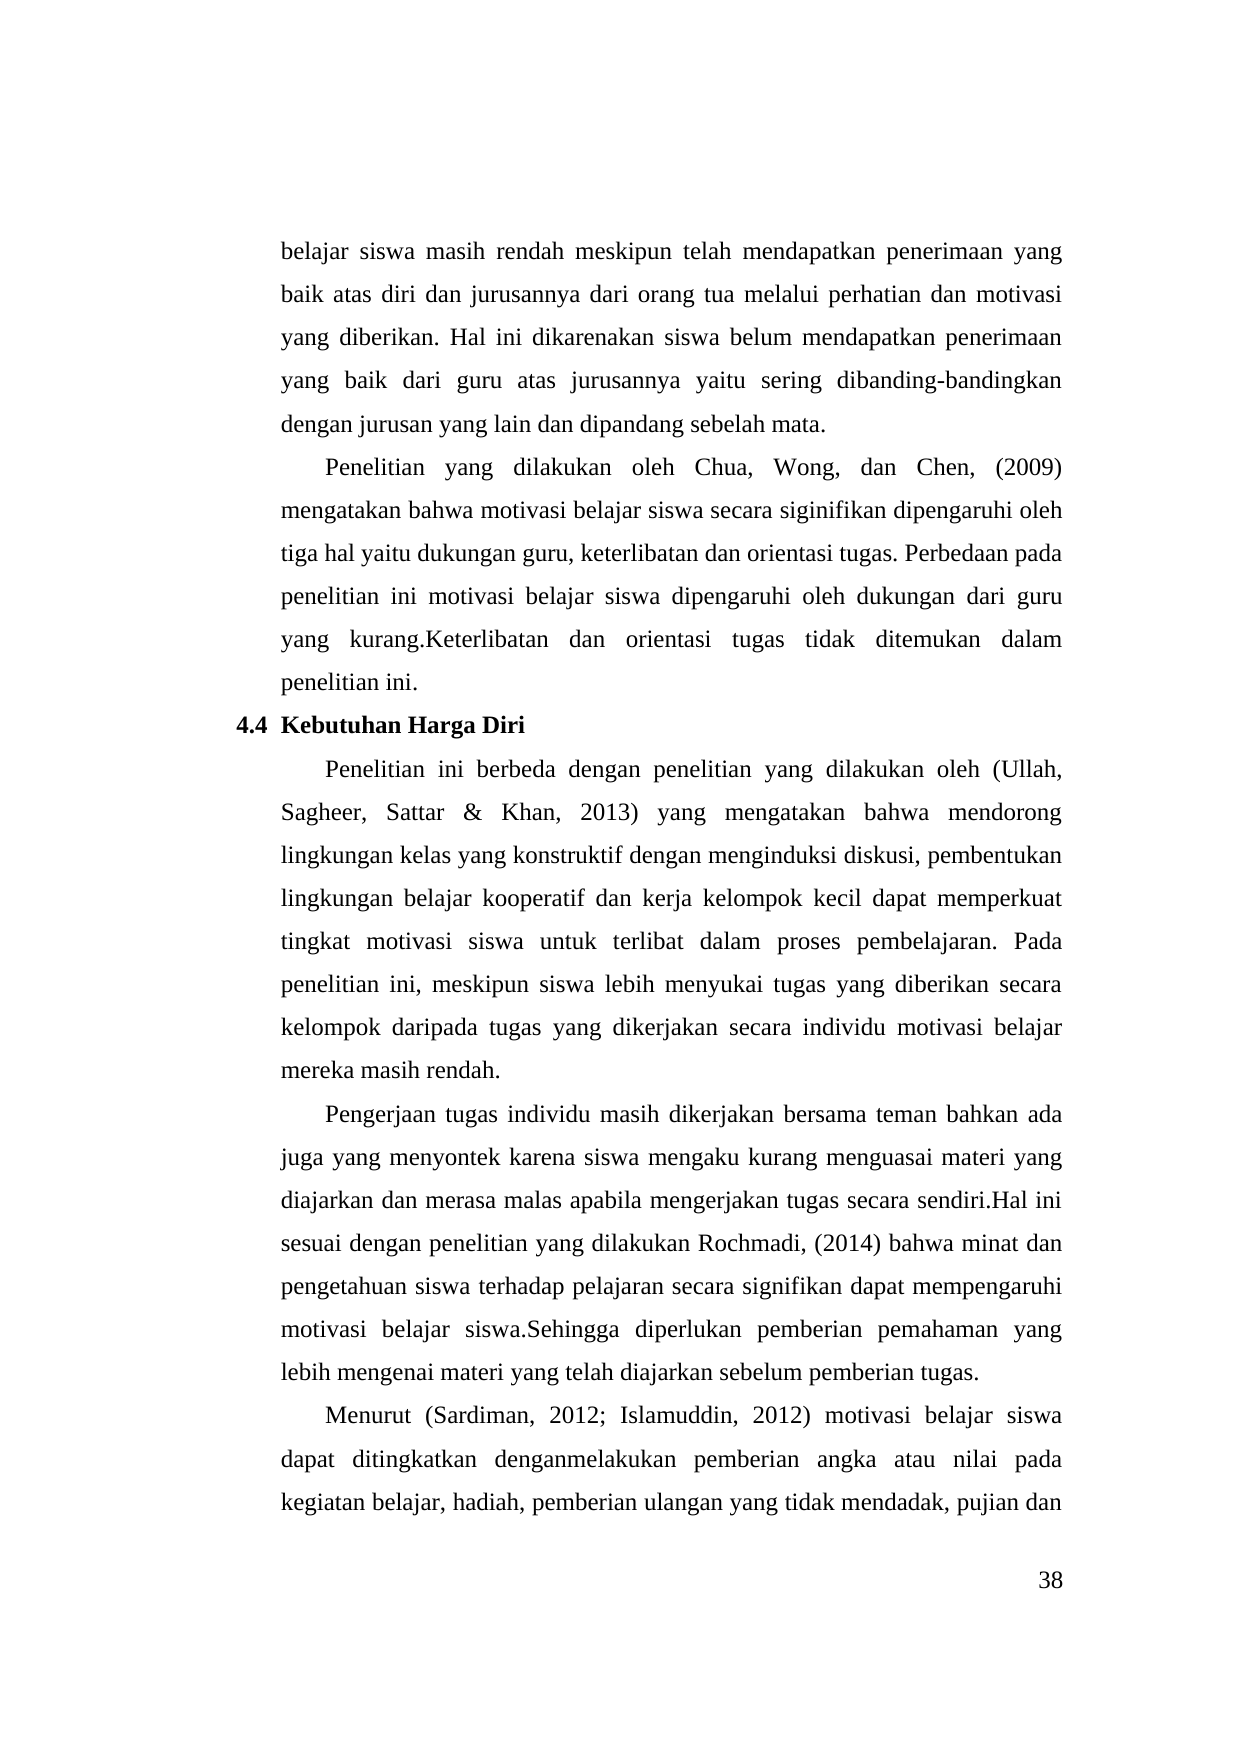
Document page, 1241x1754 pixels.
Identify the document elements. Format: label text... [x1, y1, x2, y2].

text Penelitian yang dilakukan oleh Chua, Wong, dan Chen, (2009) mengatakan bahwa motivasi belajar siswa secara siginifikan dipengaruhi oleh tiga hal yaitu dukungan guru, keterlibatan dan orientasi tugas. Perbedaan pada penelitian ini motivasi belajar siswa dipengaruhi oleh dukungan dari guru yang kurang.Keterlibatan dan orientasi tugas tidak ditemukan dalam penelitian ini. [281, 452, 1063, 696]
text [281, 1401, 1063, 1516]
text Penelitian ini berbeda dengan penelitian yang dilakukan oleh (Ullah, Sagheer, Sattar & Khan, 2013) yang mengatakan bahwa mendorong lingkungan kelas yang konstruktif dengan menginduksi diskusi, pembentukan lingkungan belajar kooperatif dan kerja kelompok kecil dapat memperkuat tingkat motivasi siswa untuk terlibat dalam proses pembelajaran. Pada penelitian ini, meskipun siswa lebih menyukai tugas yang diberikan secara kelompok daripada tugas yang dikerjakan secara individu motivasi belajar mereka masih rendah. [281, 754, 1063, 1084]
list Kebutuhan Harga Diri [236, 711, 1063, 739]
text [281, 236, 1063, 437]
text Pengerjaan tugas individu masih dikerjakan bersama teman bahkan ada juga yang menyontek karena siswa mengaku kurang menguasai materi yang diajarkan dan merasa malas apabila mengerjakan tugas secara sendiri.Hal ini sesuai dengan penelitian yang dilakukan Rochmadi, (2014) bahwa minat dan pengetahuan siswa terhadap pelajaran secara signifikan dapat mempengaruhi motivasi belajar siswa.Sehingga diperlukan pemberian pemahaman yang lebih mengenai materi yang telah diajarkan sebelum pemberian tugas. [281, 1099, 1063, 1386]
